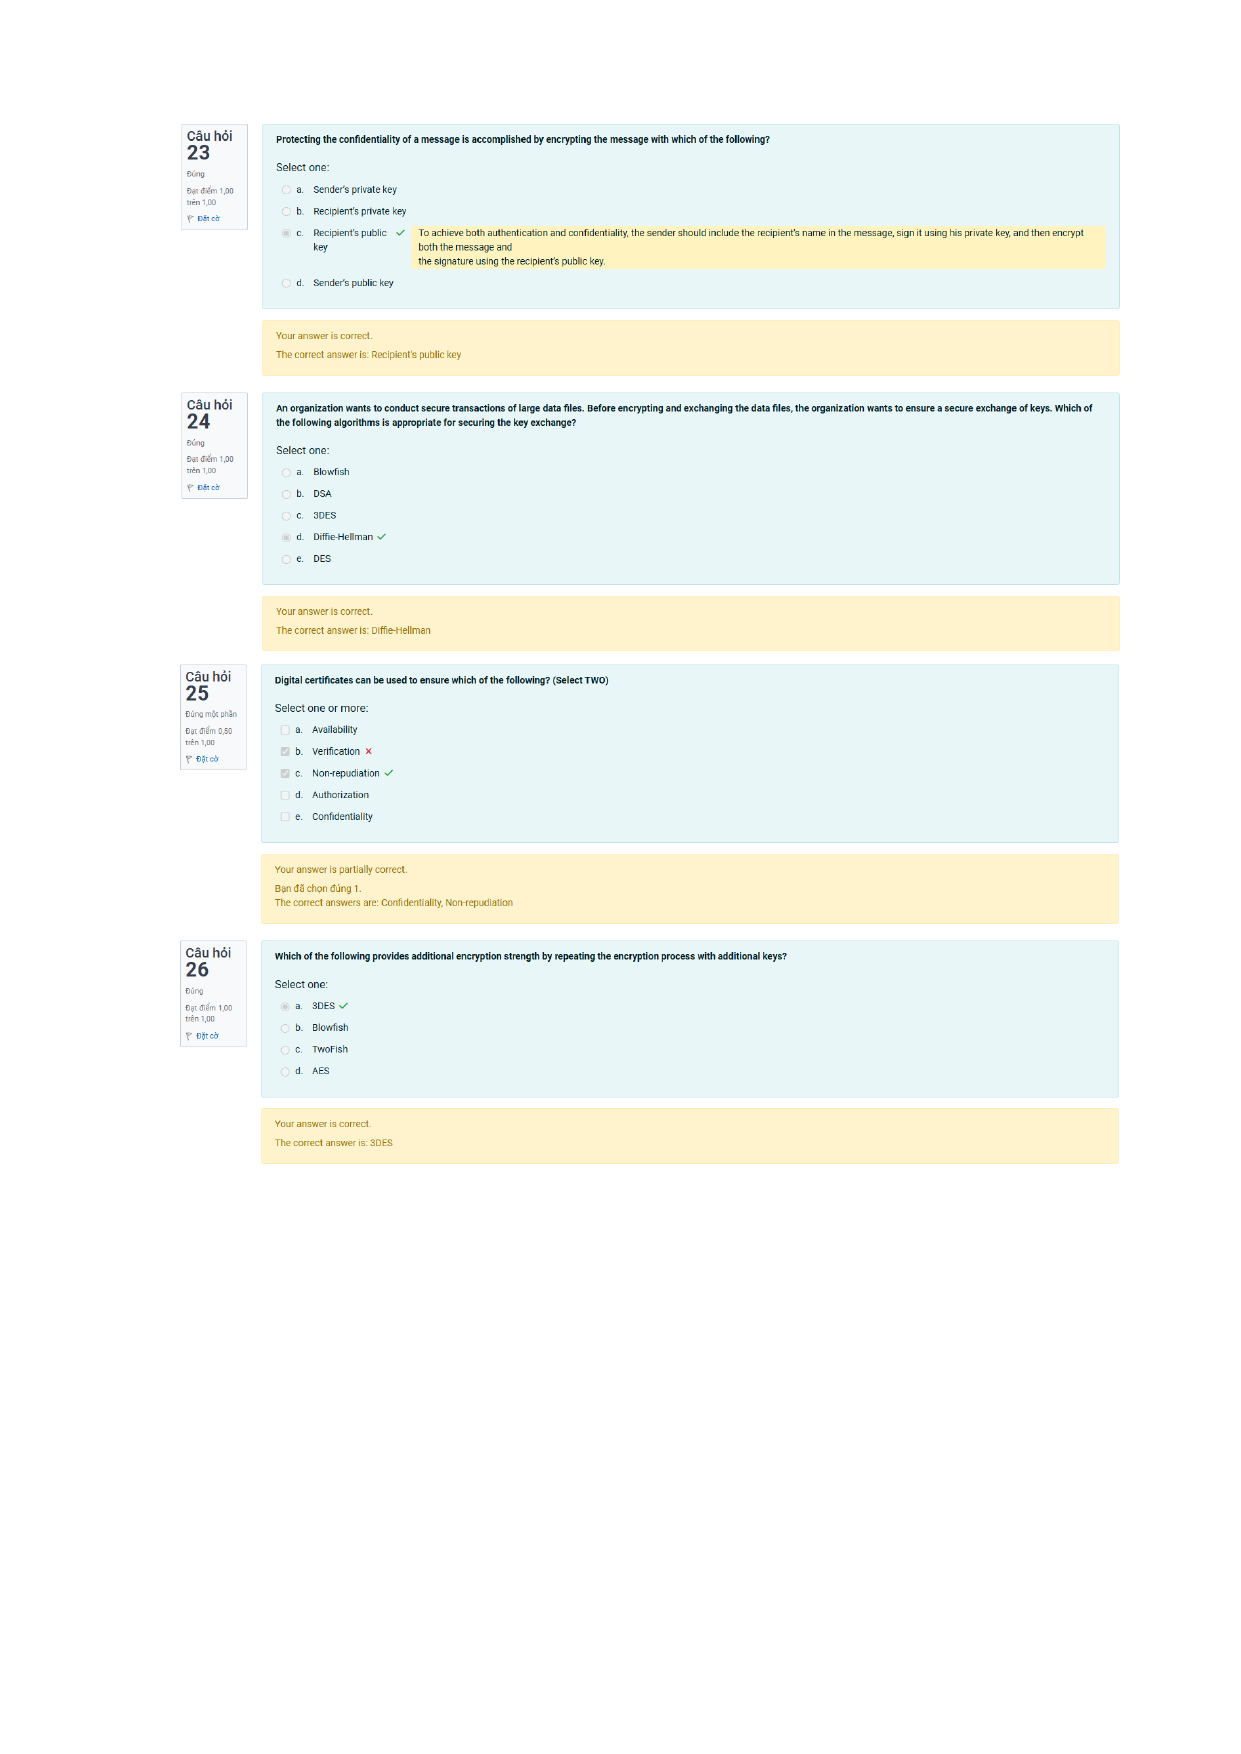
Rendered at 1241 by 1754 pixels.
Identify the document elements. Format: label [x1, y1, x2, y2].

picture [177, 658, 1123, 1169]
picture [177, 118, 1123, 653]
